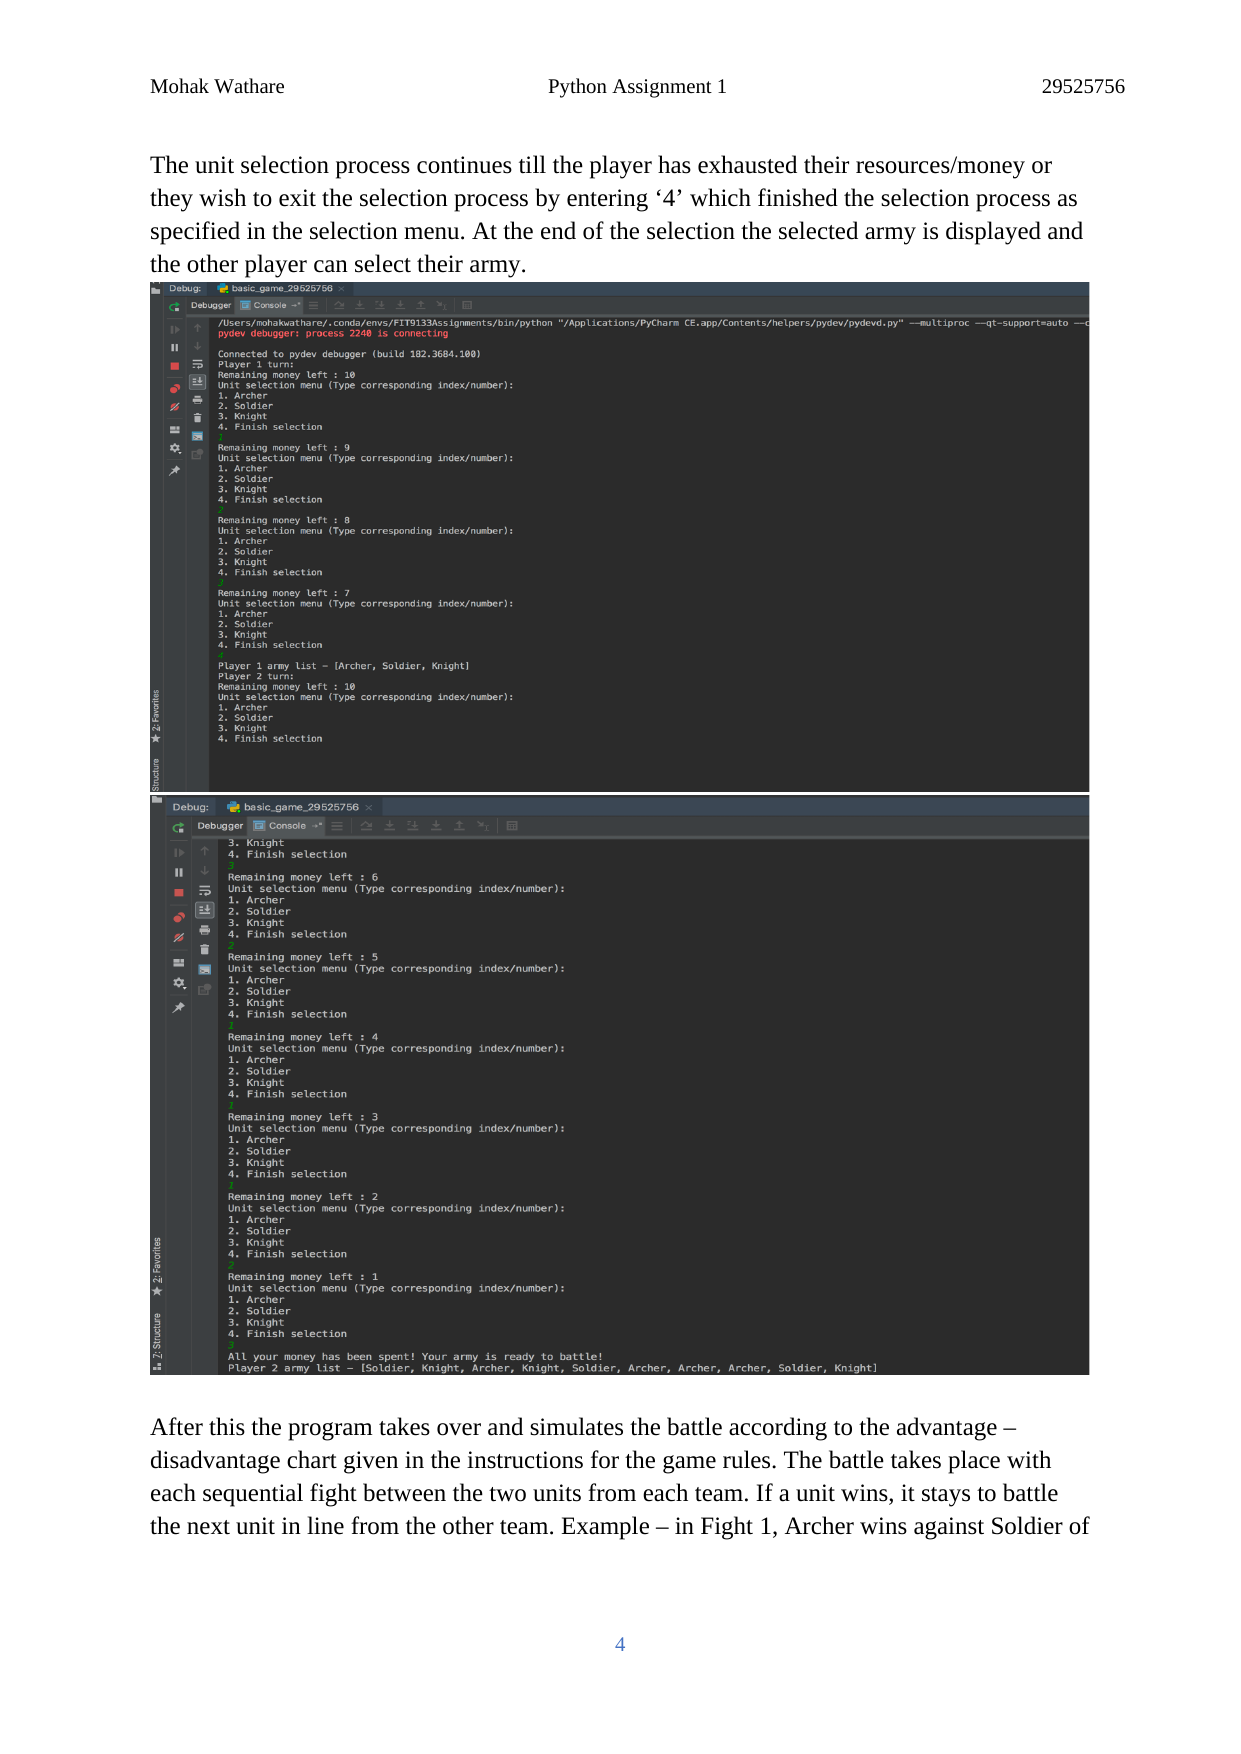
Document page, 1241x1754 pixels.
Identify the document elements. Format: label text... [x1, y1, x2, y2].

text The unit selection process continues till the player has exhausted their resources/money or they wish to exit the selection process by entering ‘4’ which finished the selection process as specified in the selection menu. At the end of the selection the selected army is displayed and the other player can select their army. [150, 150, 1090, 278]
picture [150, 795, 1090, 1375]
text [150, 1412, 1090, 1540]
picture [150, 282, 1090, 792]
